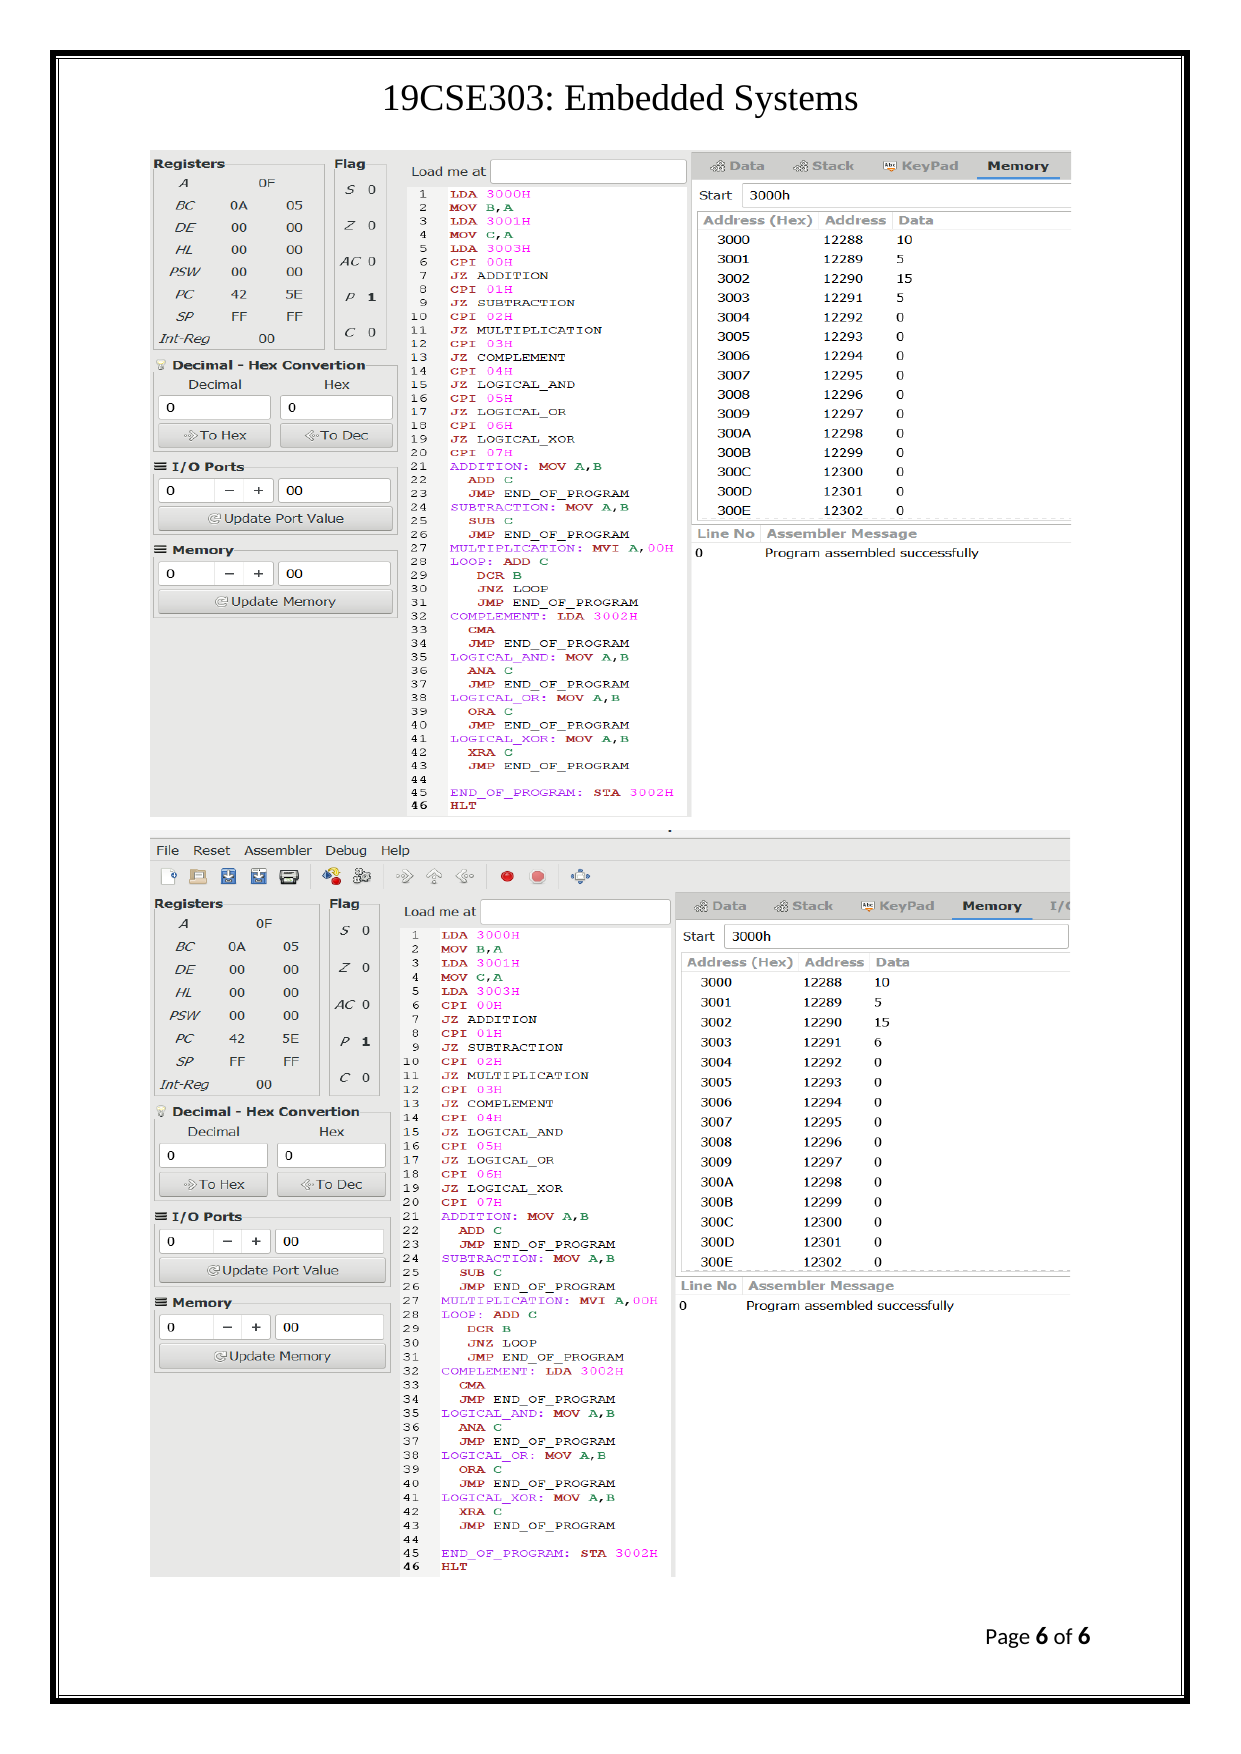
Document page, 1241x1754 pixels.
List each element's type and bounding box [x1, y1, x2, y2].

picture [150, 150, 1072, 817]
picture [150, 830, 1071, 1577]
